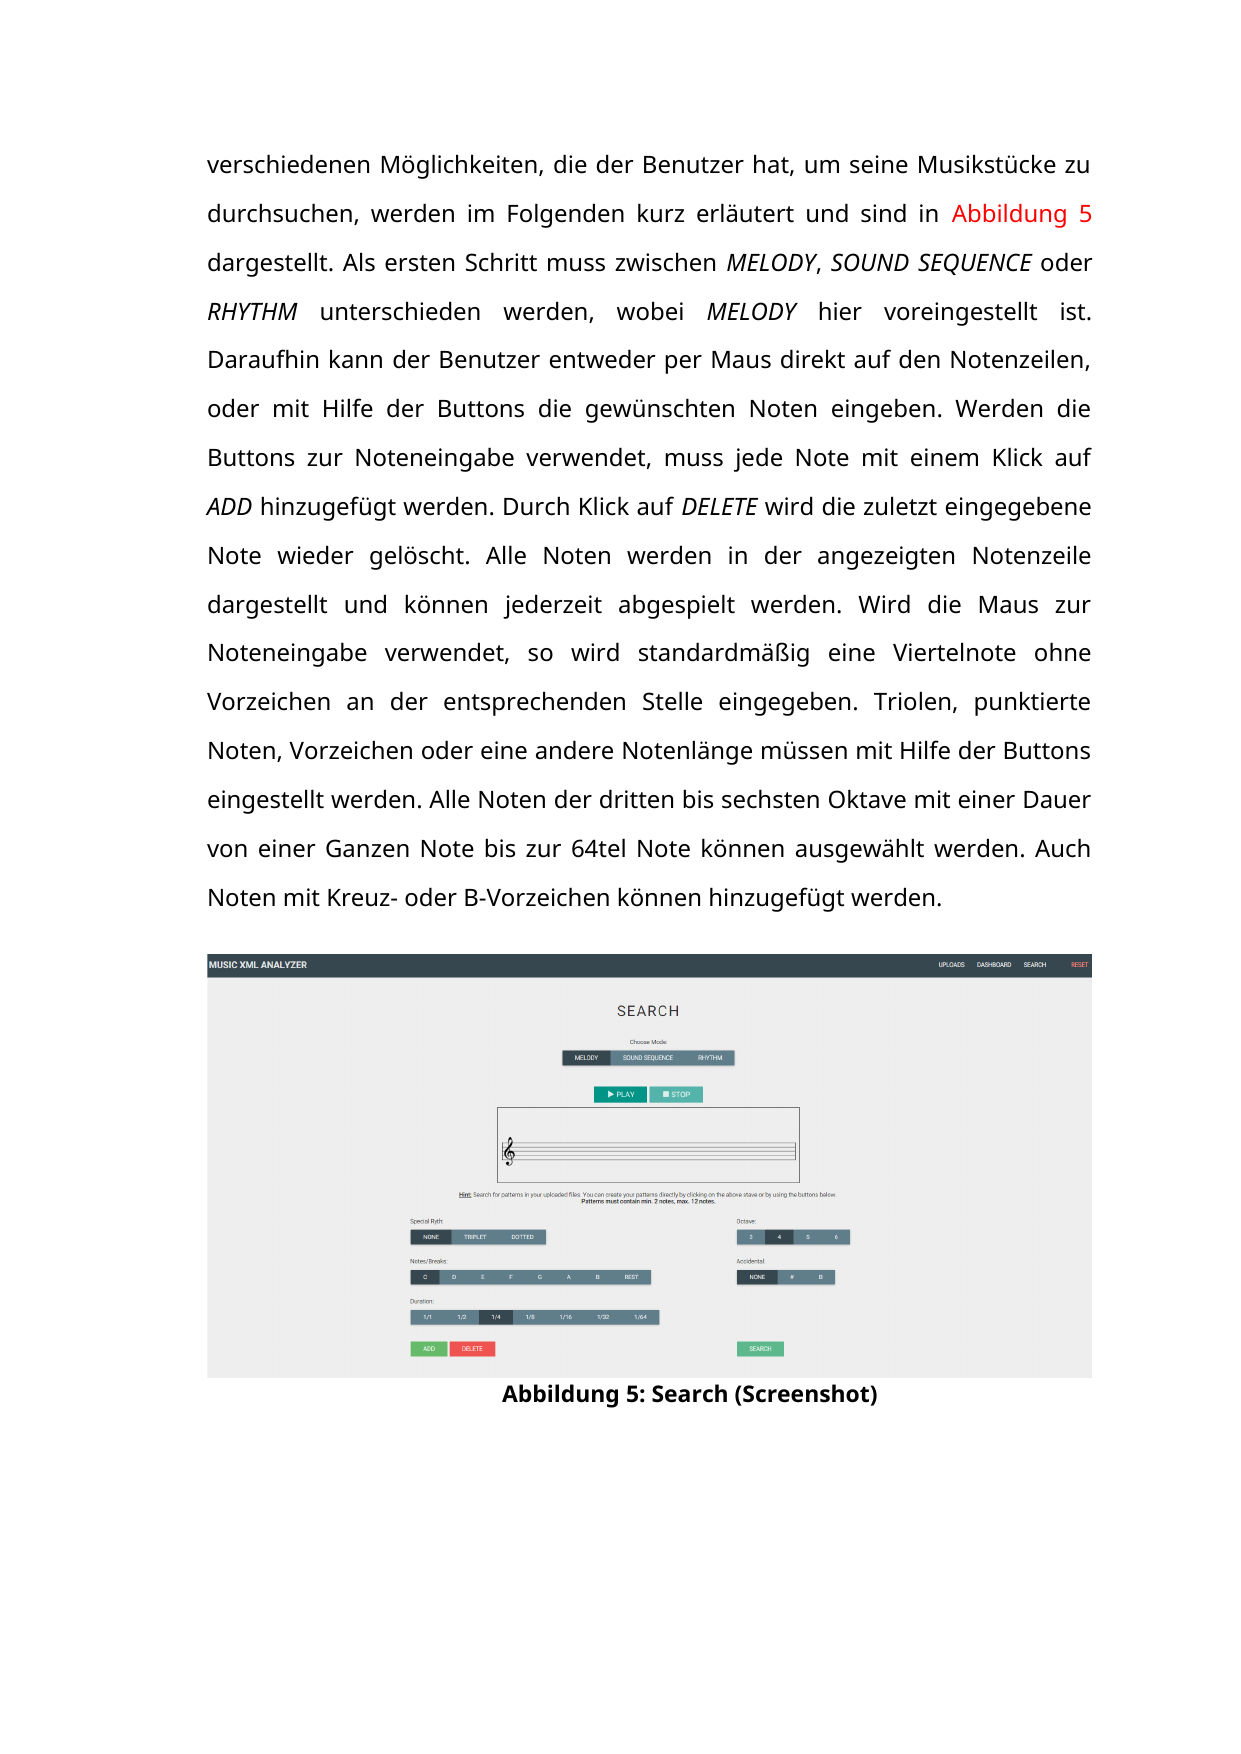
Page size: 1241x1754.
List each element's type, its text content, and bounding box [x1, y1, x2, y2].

picture [207, 954, 1092, 1378]
text Abbildung 5: Search (Screenshot) [428, 1378, 1092, 1409]
